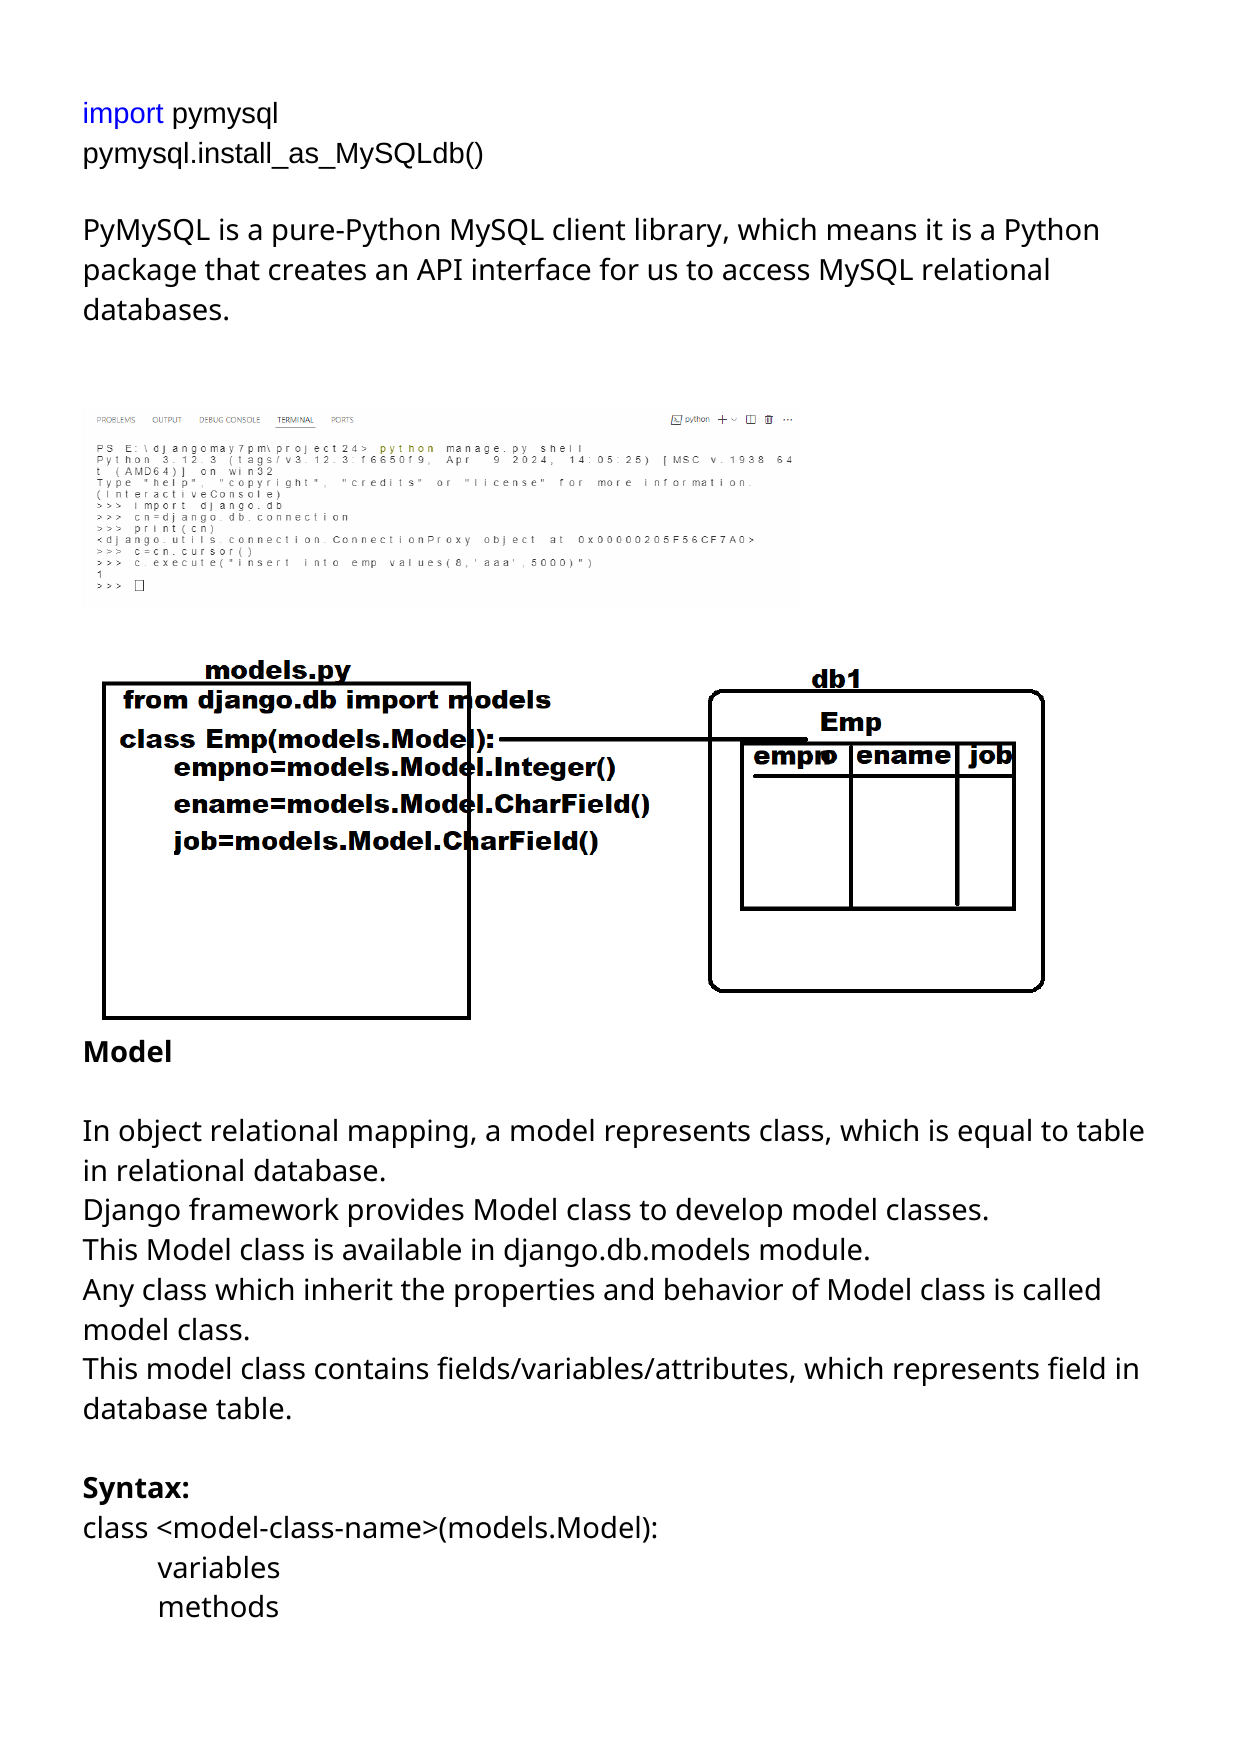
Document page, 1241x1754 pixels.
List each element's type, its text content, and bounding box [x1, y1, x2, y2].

picture [82, 407, 802, 610]
text PyMySQL is a pure-Python MySQL client library, which means it is a Python package that creates an API interface for us to access MySQL relational databases. [82, 209, 1158, 328]
text In object relational mapping, a model represents class, which is equal to table in relational database. [82, 1110, 1158, 1190]
text This model class contains fields/variables/attributes, which represents field in database table. [82, 1348, 1158, 1428]
text methods [82, 1587, 1158, 1626]
text Django framework provides Model class to develop model classes. [82, 1190, 1158, 1229]
text import pymysql [82, 90, 1158, 130]
text Syntax: [82, 1467, 1158, 1507]
text class <model-class-name>(models.Model): [82, 1507, 1158, 1547]
text Model [82, 1031, 1158, 1071]
text pymysql.install_as_MySQLdb() [82, 130, 1158, 170]
text variables [82, 1547, 1158, 1587]
text Any class which inherit the properties and behavior of Model class is called model class. [82, 1269, 1158, 1348]
picture [82, 649, 1057, 1031]
text This Model class is available in django.db.models module. [82, 1229, 1158, 1269]
